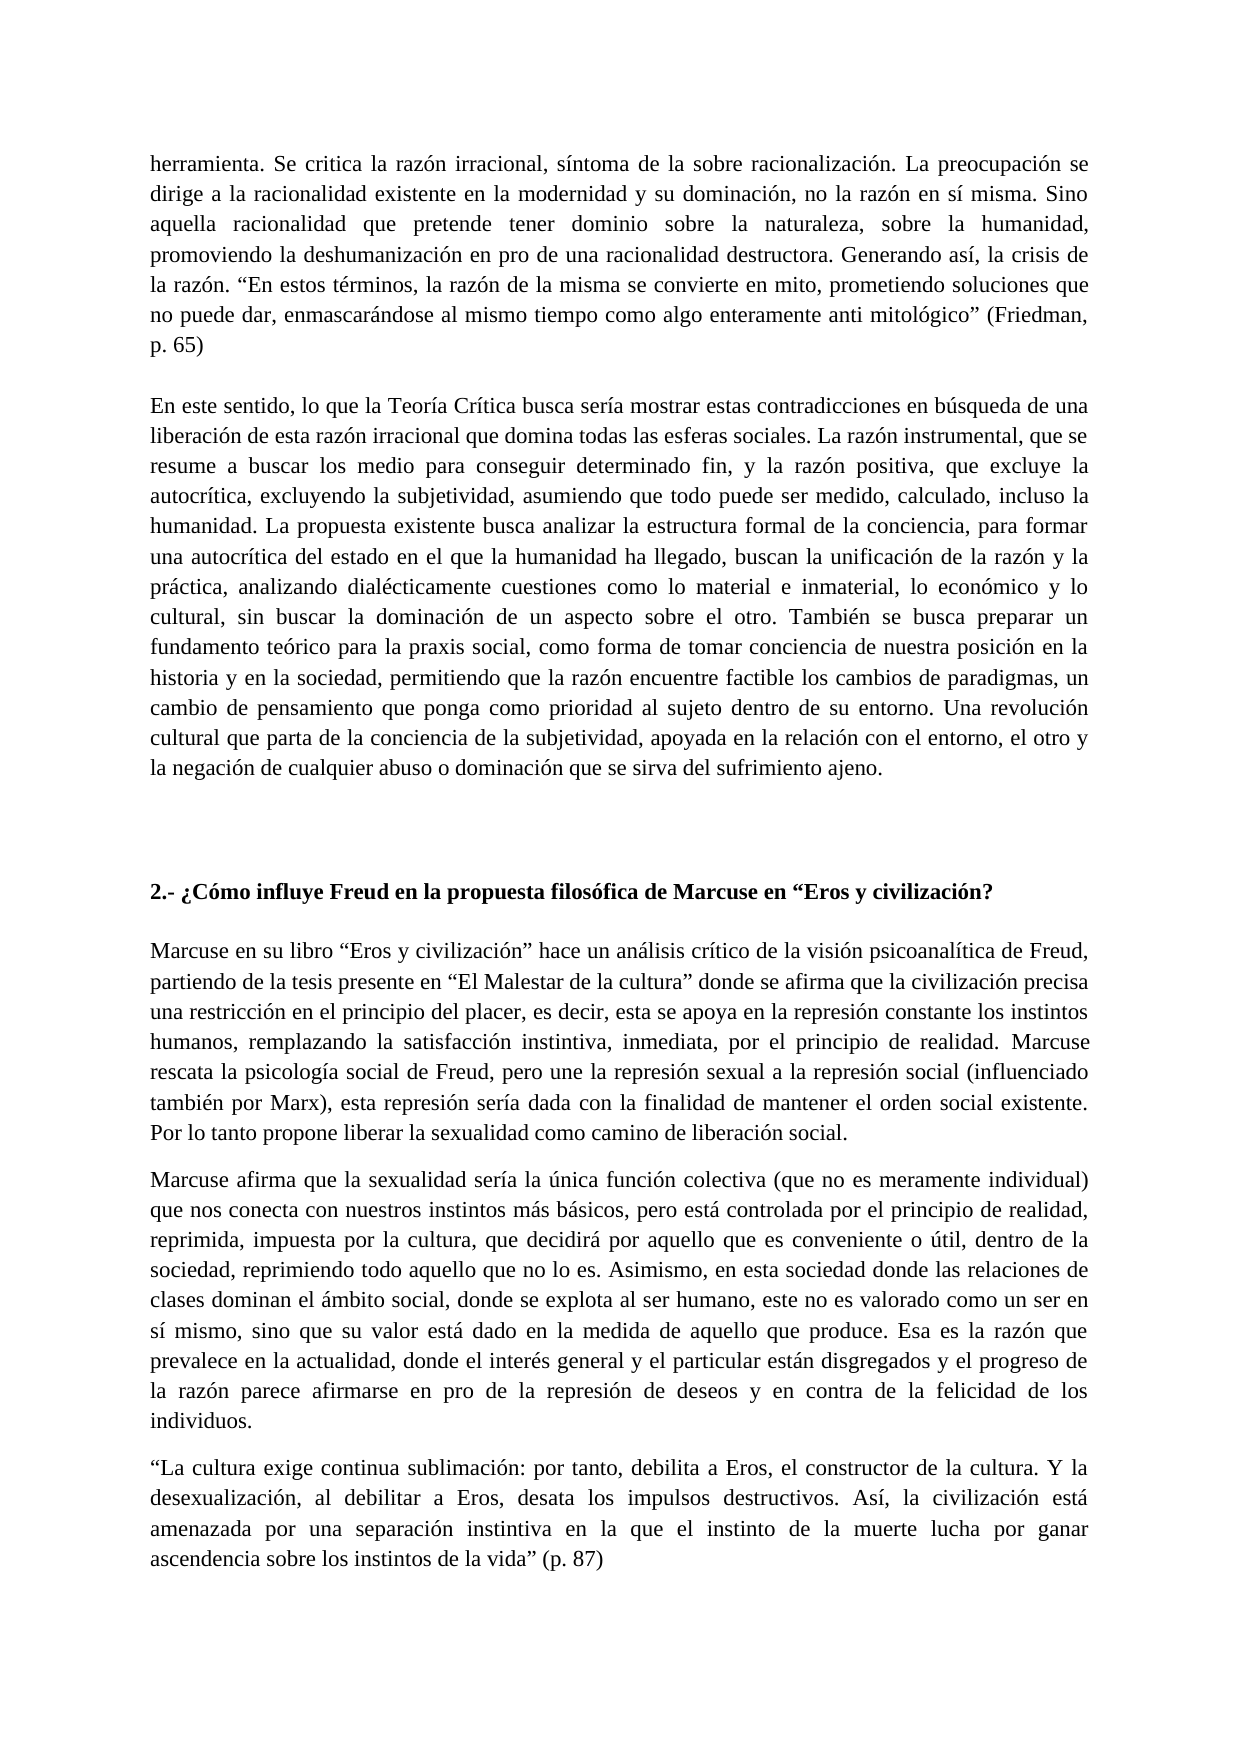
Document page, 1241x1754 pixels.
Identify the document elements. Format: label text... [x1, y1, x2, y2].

text “La cultura exige continua sublimación: por tanto, debilita a Eros, el constructor de la cultura. Y la desexualización, al debilitar a Eros, desata los impulsos destructivos. Así, la civilización está amenazada por una separación instintiva en la que el instinto de la muerte lucha por ganar ascendencia sobre los instintos de la vida” (p. 87) [150, 1454, 1090, 1571]
text Marcuse afirma que la sexualidad sería la única función colectiva (que no es meramente individual) que nos conecta con nuestros instintos más básicos, pero está controlada por el principio de realidad, reprimida, impuesta por la cultura, que decidirá por aquello que es conveniente o útil, dentro de la sociedad, reprimiendo todo aquello que no lo es. Asimismo, en esta sociedad donde las relaciones de clases dominan el ámbito social, donde se explota al ser humano, este no es valorado como un ser en sí mismo, sino que su valor está dado en la medida de aquello que produce. Esa es la razón que prevalece en la actualidad, donde el interés general y el particular están disgregados y el progreso de la razón parece afirmarse en pro de la represión de deseos y en contra de la felicidad de los individuos. [150, 1166, 1090, 1434]
text 2.- ¿Cómo influye Freud en la propuesta filosófica de Marcuse en “Eros y civilización? [150, 878, 1090, 904]
text En este sentido, lo que la Teoría Crítica busca sería mostrar estas contradicciones en búsqueda de una liberación de esta razón irracional que domina todas las esferas sociales. La razón instrumental, que se resume a buscar los medio para conseguir determinado fin, y la razón positiva, que excluye la autocrítica, excluyendo la subjetividad, asumiendo que todo puede ser medido, calculado, incluso la humanidad. La propuesta existente busca analizar la estructura formal de la conciencia, para formar una autocrítica del estado en el que la humanidad ha llegado, buscan la unificación de la razón y la práctica, analizando dialécticamente cuestiones como lo material e inmaterial, lo económico y lo cultural, sin buscar la dominación de un aspecto sobre el otro. También se busca preparar un fundamento teórico para la praxis social, como forma de tomar conciencia de nuestra posición en la historia y en la sociedad, permitiendo que la razón encuentre factible los cambios de paradigmas, un cambio de pensamiento que ponga como prioridad al sujeto dentro de su entorno. Una revolución cultural que parta de la conciencia de la subjetividad, apoyada en la relación con el entorno, el otro y la negación de cualquier abuso o dominación que se sirva del sufrimiento ajeno. [150, 392, 1090, 781]
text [150, 150, 1090, 358]
text Marcuse en su libro “Eros y civilización” hace un análisis crítico de la visión psicoanalítica de Freud, partiendo de la tesis presente en “El Malestar de la cultura” donde se afirma que la civilización precisa una restricción en el principio del placer, es decir, esta se apoya en la represión constante los instintos humanos, remplazando la satisfacción instintiva, inmediata, por el principio de realidad. Marcuse rescata la psicología social de Freud, pero une la represión sexual a la represión social (influenciado también por Marx), esta represión sería dada con la finalidad de mantener el orden social existente. Por lo tanto propone liberar la sexualidad como camino de liberación social. [150, 937, 1090, 1145]
